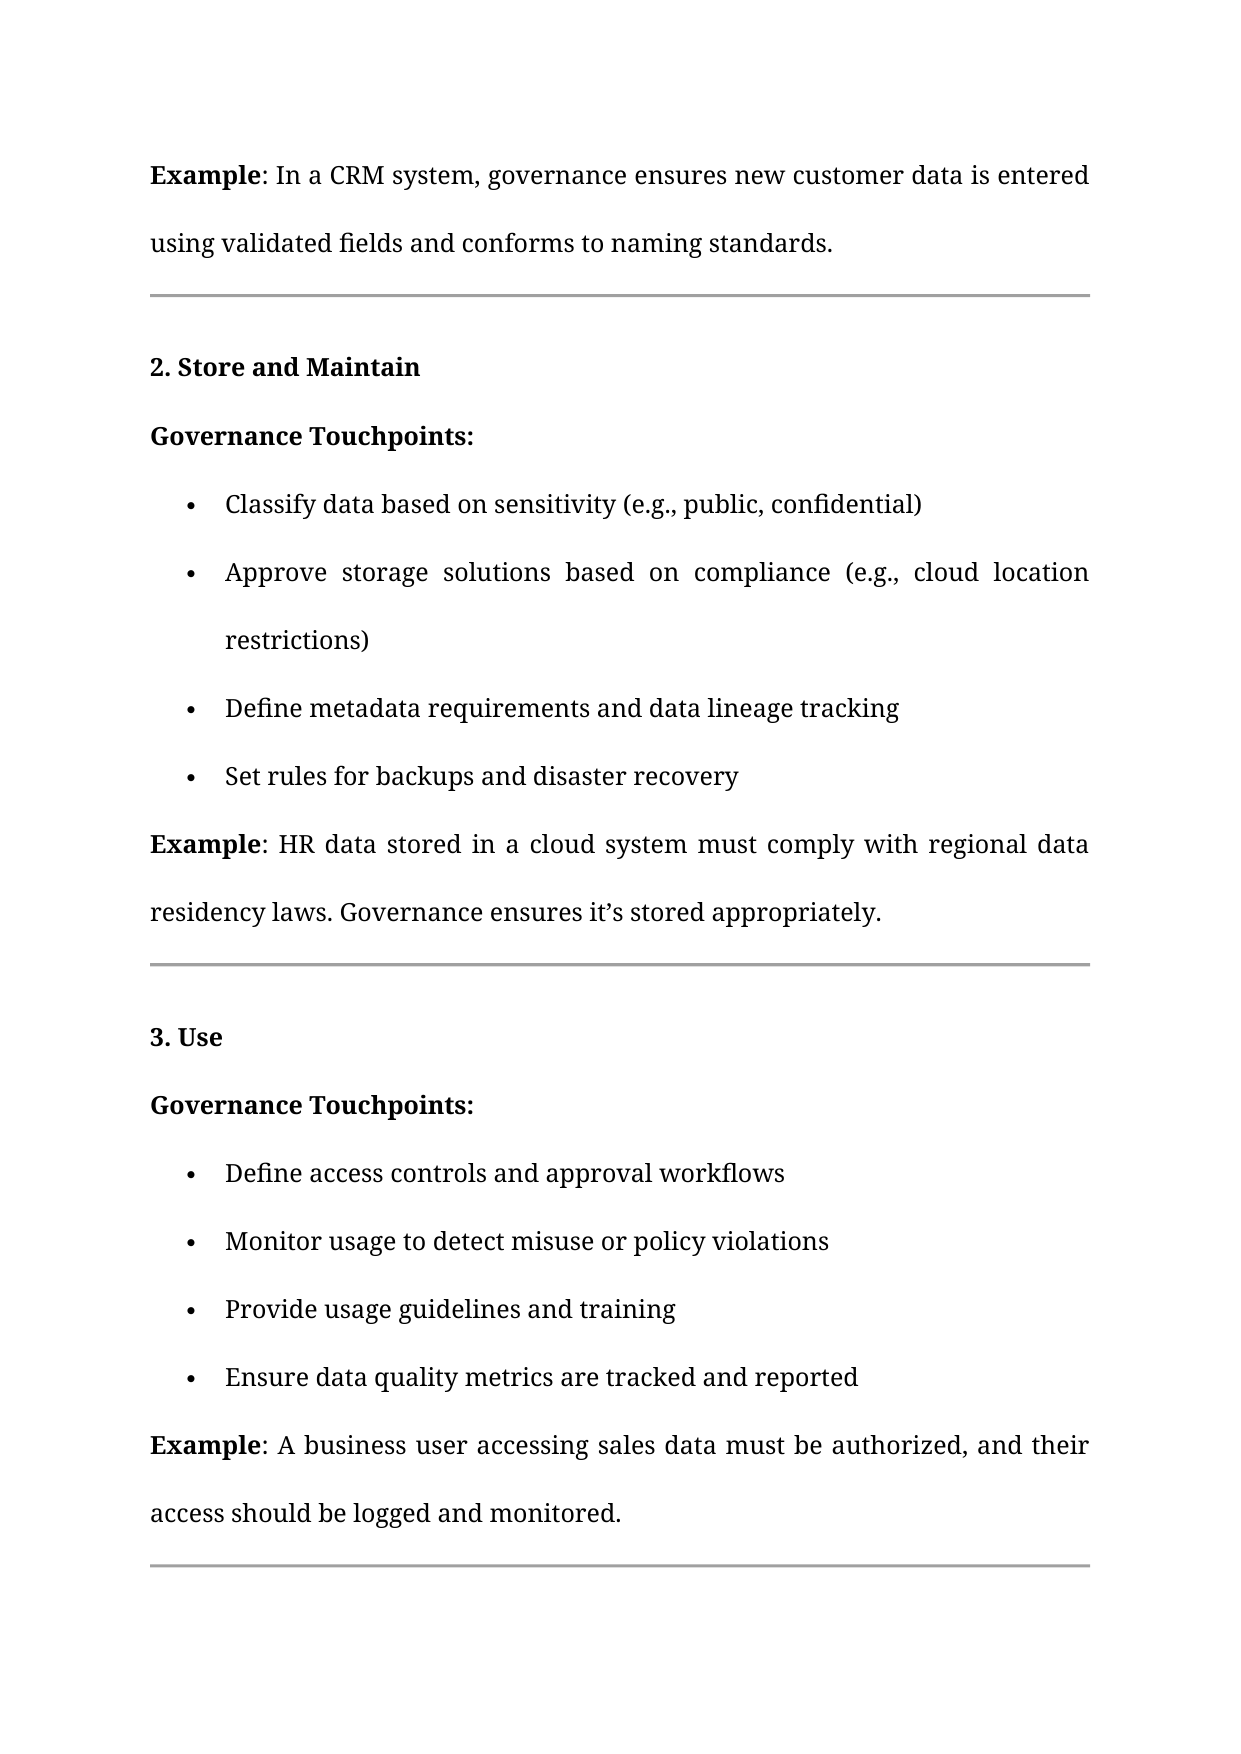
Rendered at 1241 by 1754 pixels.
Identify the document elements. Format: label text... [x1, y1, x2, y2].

list Approve storage solutions based on compliance (e.g., cloud location restrictions) [187, 554, 1090, 657]
text Example: In a CRM system, governance ensures new customer data is entered using validated fields and conforms to naming standards. [150, 158, 1090, 260]
list Set rules for backups and disaster recovery [187, 759, 1090, 793]
text 2. Store and Maintain [150, 350, 1090, 384]
text Governance Touchpoints: [150, 1087, 1090, 1121]
list Monitor usage to detect misuse or policy violations [187, 1224, 1090, 1258]
text Example: HR data stored in a cloud system must comply with regional data residency laws. Governance ensures it’s stored appropriately. [150, 827, 1090, 929]
list Classify data based on sensitivity (e.g., public, confidential) [187, 486, 1090, 520]
list Define access controls and approval workflows [187, 1156, 1090, 1189]
text Example: A business user accessing sales data must be authorized, and their access should be logged and monitored. [150, 1428, 1090, 1530]
text 3. Use [150, 1019, 1090, 1053]
list Provide usage guidelines and training [187, 1292, 1090, 1326]
text Governance Touchpoints: [150, 418, 1090, 452]
list Ensure data quality metrics are tracked and reported [187, 1360, 1090, 1394]
list Define metadata requirements and data lineage tracking [187, 691, 1090, 725]
